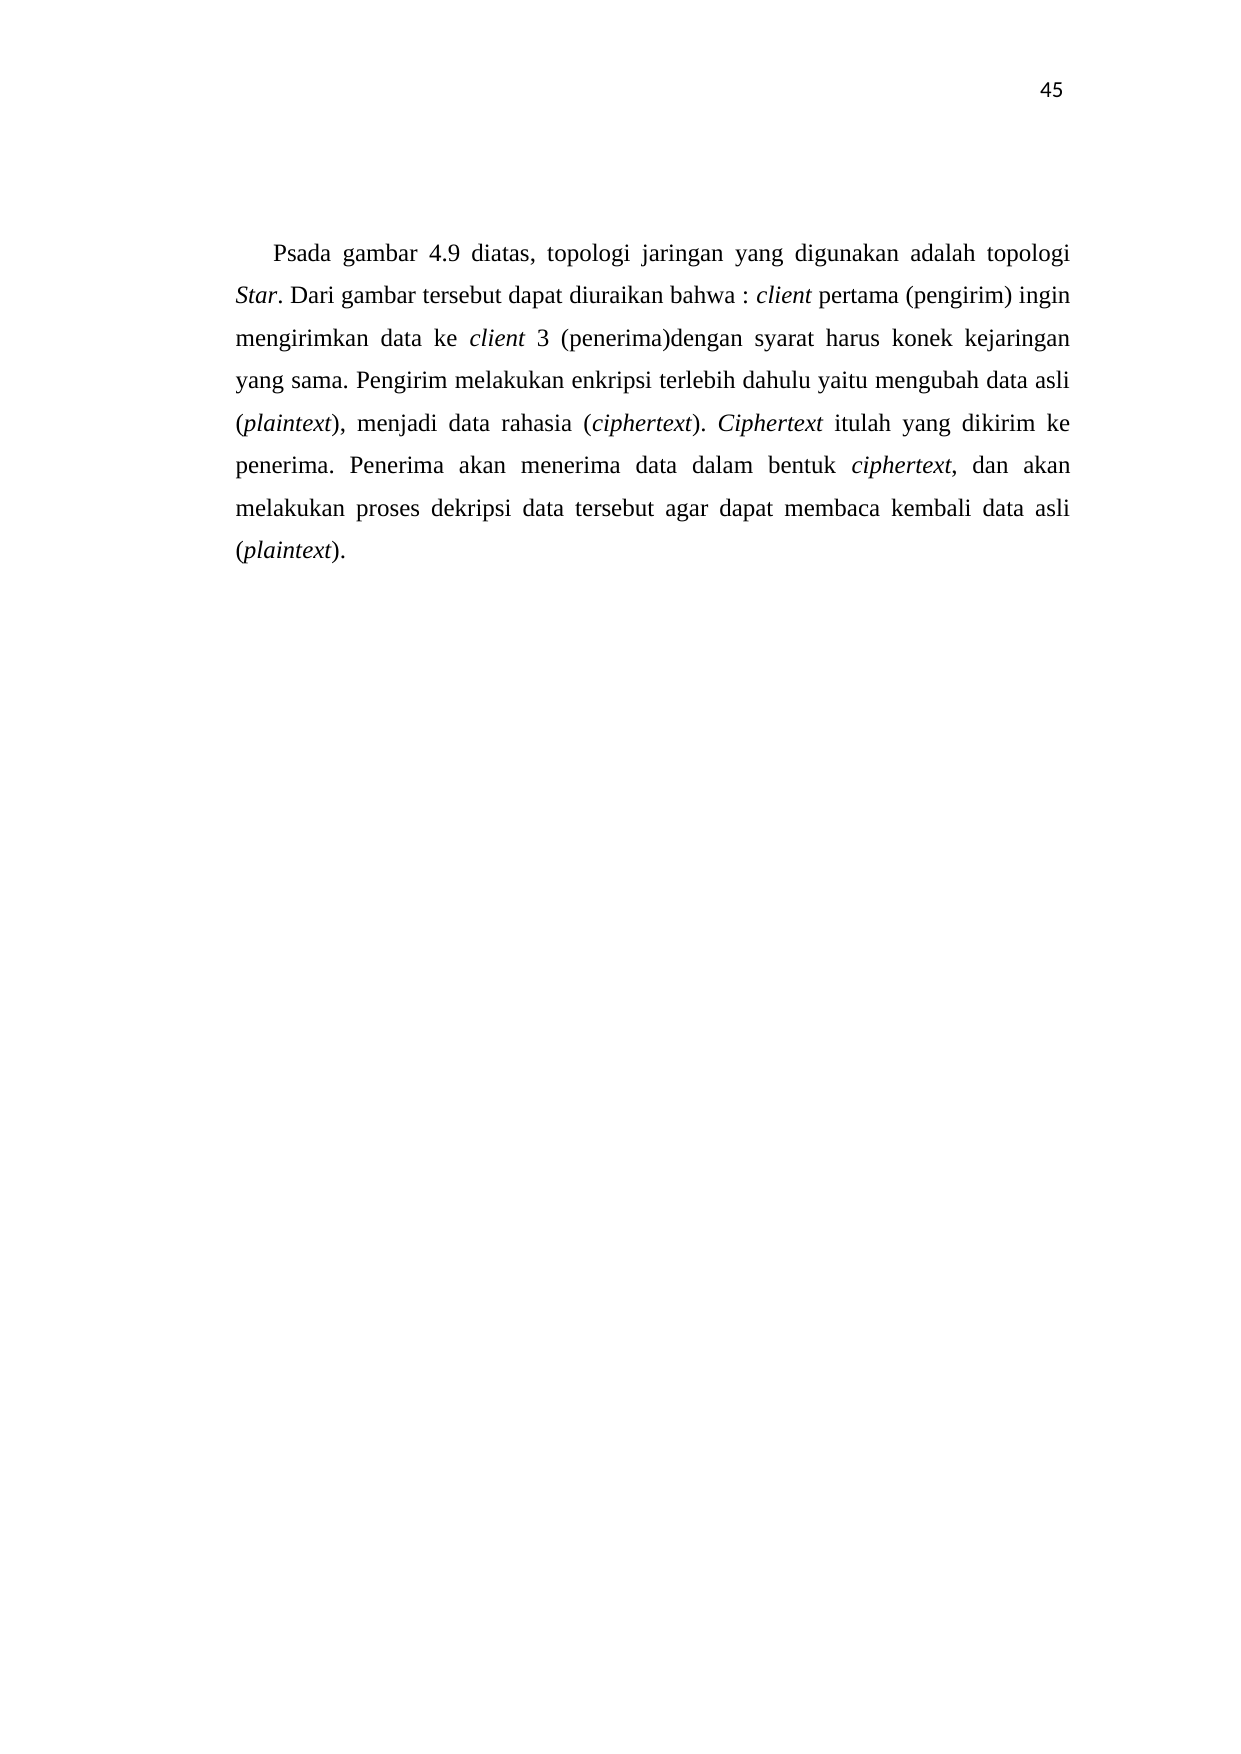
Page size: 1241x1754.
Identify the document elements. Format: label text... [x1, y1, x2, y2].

text Psada gambar 4.9 diatas, topologi jaringan yang digunakan adalah topologi Star. Dari gambar tersebut dapat diuraikan bahwa : client pertama (pengirim) ingin mengirimkan data ke client 3 (penerima)dengan syarat harus konek kejaringan yang sama. Pengirim melakukan enkripsi terlebih dahulu yaitu mengubah data asli (plaintext), menjadi data rahasia (ciphertext). Ciphertext itulah yang dikirim ke penerima. Penerima akan menerima data dalam bentuk ciphertext, dan akan melakukan proses dekripsi data tersebut agar dapat membaca kembali data asli (plaintext). [235, 238, 1071, 564]
